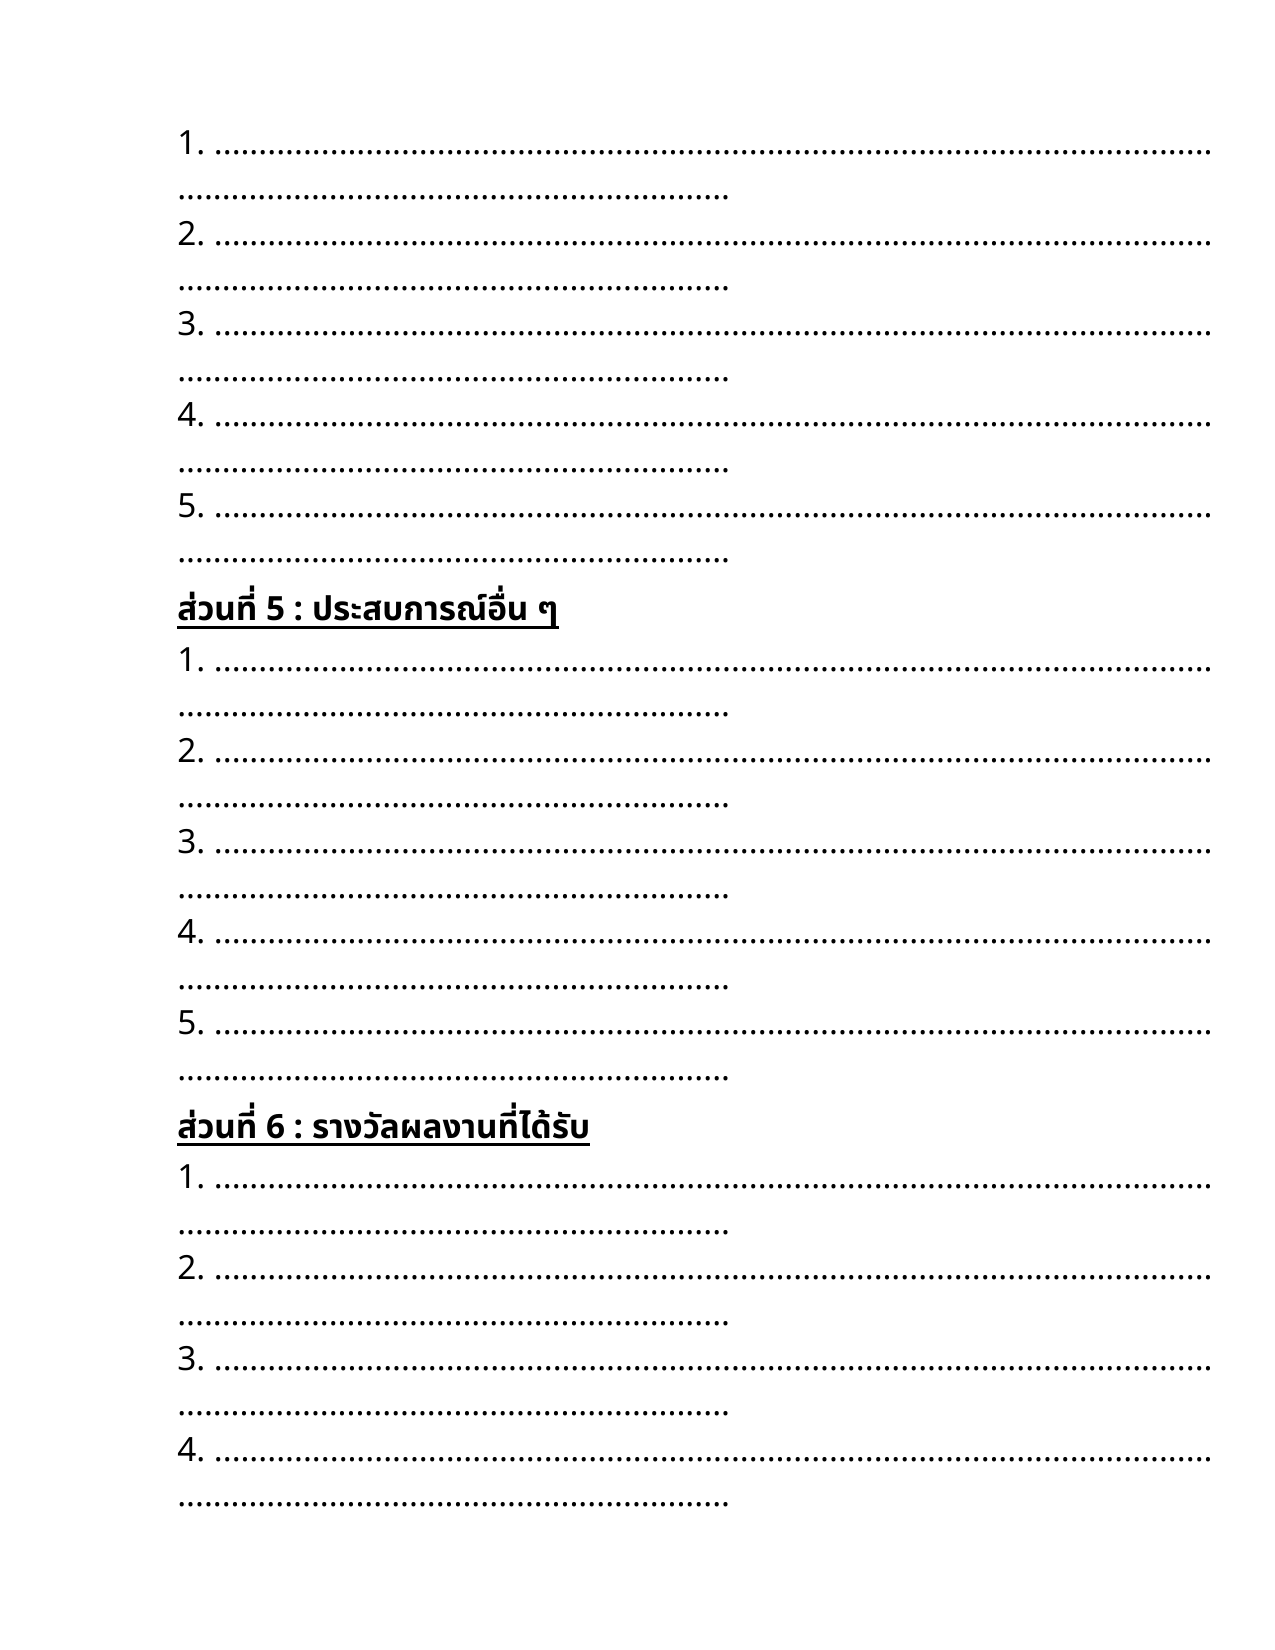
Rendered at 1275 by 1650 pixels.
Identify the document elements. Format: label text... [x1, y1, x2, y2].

text 4. .............................................................................................................................................................................. [177, 391, 1216, 482]
text ส่วนที่ 5 : ประสบการณ์อื่น ๆ [177, 585, 1216, 636]
text 1. .............................................................................................................................................................................. [177, 1153, 1216, 1244]
text 3. .............................................................................................................................................................................. [177, 300, 1216, 391]
text 1. .............................................................................................................................................................................. [177, 636, 1216, 727]
text ส่วนที่ 6 : รางวัลผลงานที่ได้รับ [177, 1102, 1216, 1153]
text 2. .............................................................................................................................................................................. [177, 727, 1216, 817]
text 4. .............................................................................................................................................................................. [177, 908, 1216, 999]
text 5. .............................................................................................................................................................................. [177, 482, 1216, 573]
text 4. .............................................................................................................................................................................. [177, 1426, 1216, 1516]
text 3. .............................................................................................................................................................................. [177, 1335, 1216, 1426]
text 2. .............................................................................................................................................................................. [177, 209, 1216, 300]
text 2. .............................................................................................................................................................................. [177, 1244, 1216, 1335]
text 1. .............................................................................................................................................................................. [177, 118, 1216, 209]
text 3. .............................................................................................................................................................................. [177, 817, 1216, 908]
text 5. .............................................................................................................................................................................. [177, 999, 1216, 1090]
